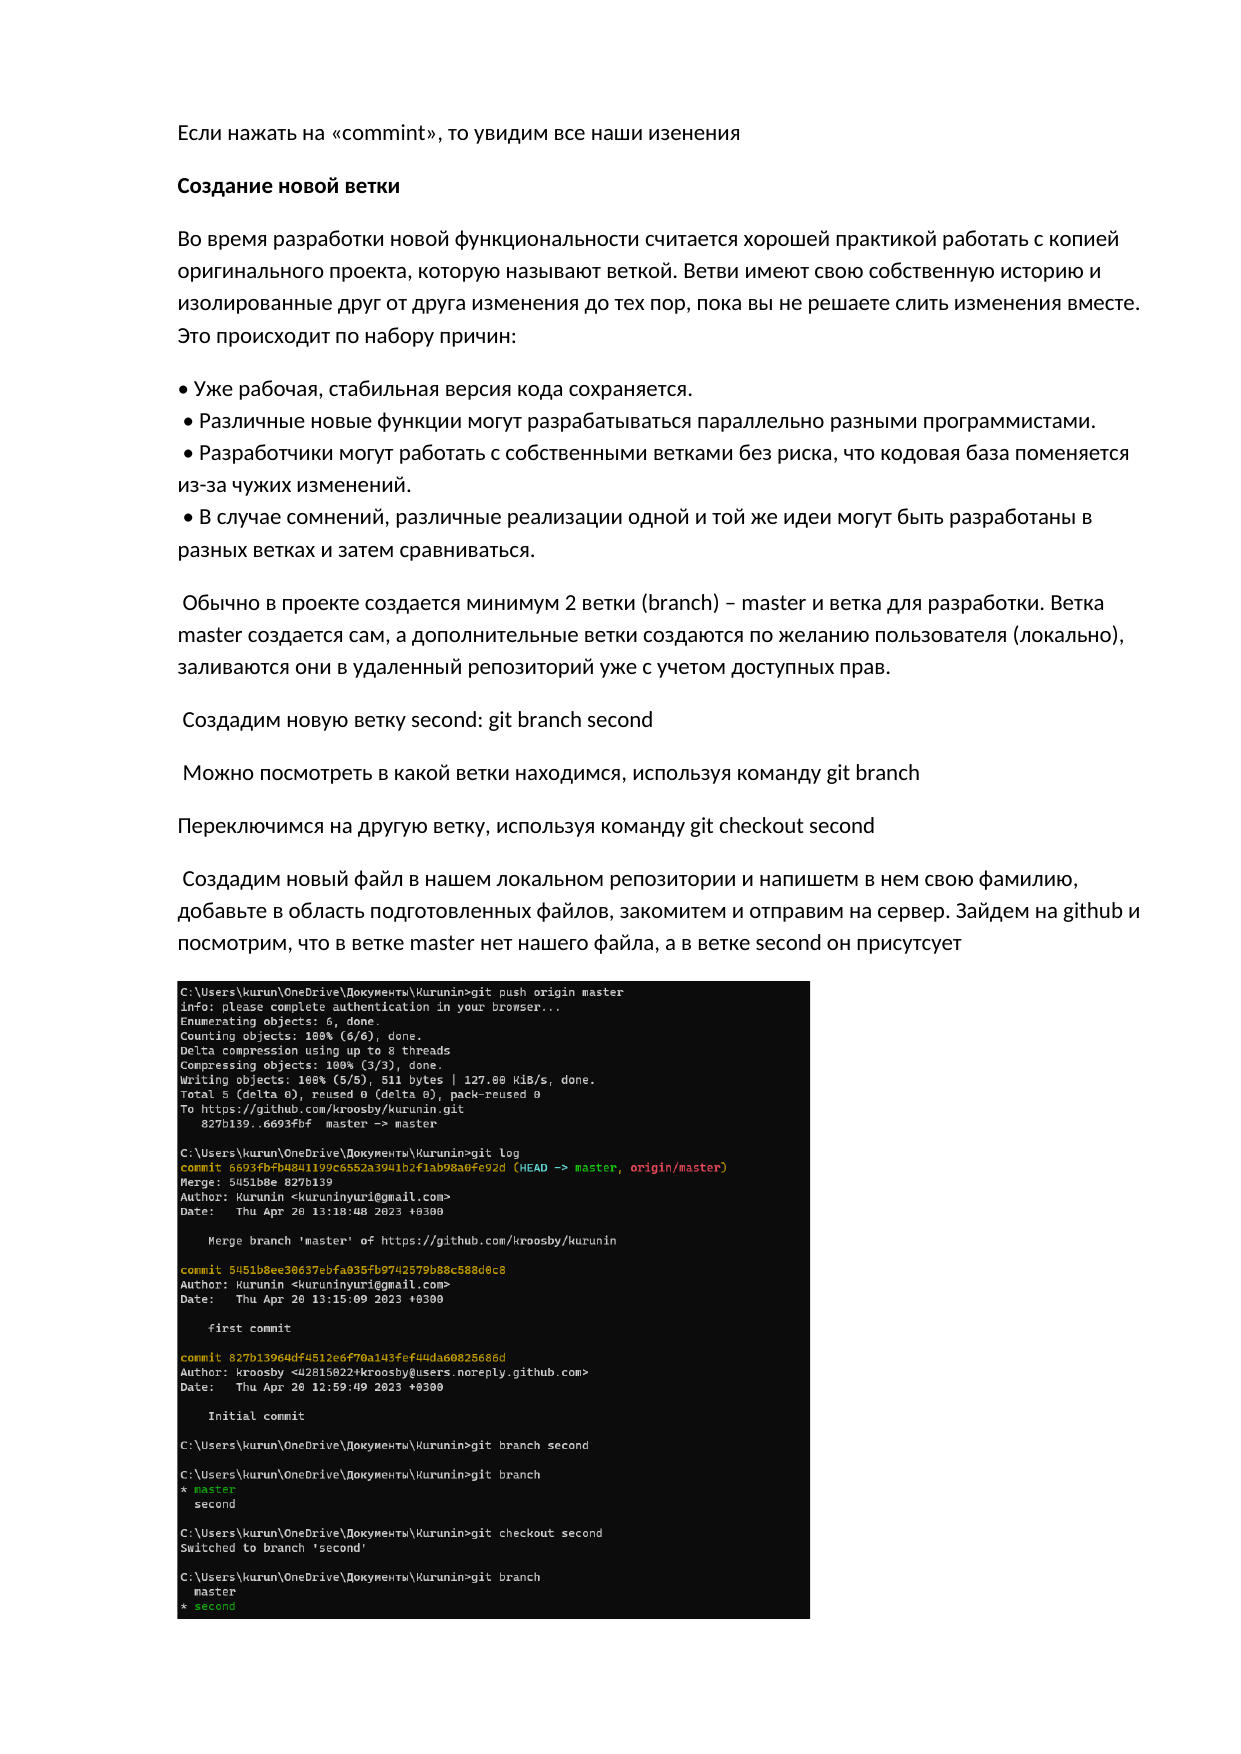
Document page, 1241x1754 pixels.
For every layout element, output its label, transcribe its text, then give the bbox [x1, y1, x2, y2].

text Создадим новую ветку second: git branch second [177, 705, 1152, 733]
text Если нажать на «commint», то увидим все наши изенения [177, 118, 1152, 146]
text Обычно в проекте создается минимум 2 ветки (branch) – master и ветка для разработки. Ветка master создается сам, а дополнительные ветки создаются по желанию пользователя (локально), заливаются они в удаленный репозиторий уже с учетом доступных прав. [177, 588, 1152, 680]
text Создание новой ветки [177, 171, 1152, 199]
text Во время разработки новой функциональности считается хорошей практикой работать с копией оригинального проекта, которую называют веткой. Ветви имеют свою собственную историю и изолированные друг от друга изменения до тех пор, пока вы не решаете слить изменения вместе. Это происходит по набору причин: [177, 224, 1152, 349]
picture [177, 981, 811, 1619]
text Можно посмотреть в какой ветки находимся, используя команду git branch [177, 758, 1152, 786]
text • Уже рабочая, стабильная версия кода сохраняется. • Различные новые функции могут разрабатываться параллельно разными программистами. • Разработчики могут работать с собственными ветками без риска, что кодовая база поменяется из-за чужих изменений. • В случае сомнений, различные реализации одной и той же идеи могут быть разработаны в разных ветках и затем сравниваться. [177, 374, 1152, 563]
text Создадим новый файл в нашем локальном репозитории и напишетм в нем свою фамилию, добавьте в область подготовленных файлов, закомитем и отправим на сервер. Зайдем на github и посмотрим, что в ветке master нет нашего файла, а в ветке second он присутсует [177, 864, 1152, 957]
text Переключимся на другую ветку, используя команду git checkout second [177, 811, 1152, 839]
